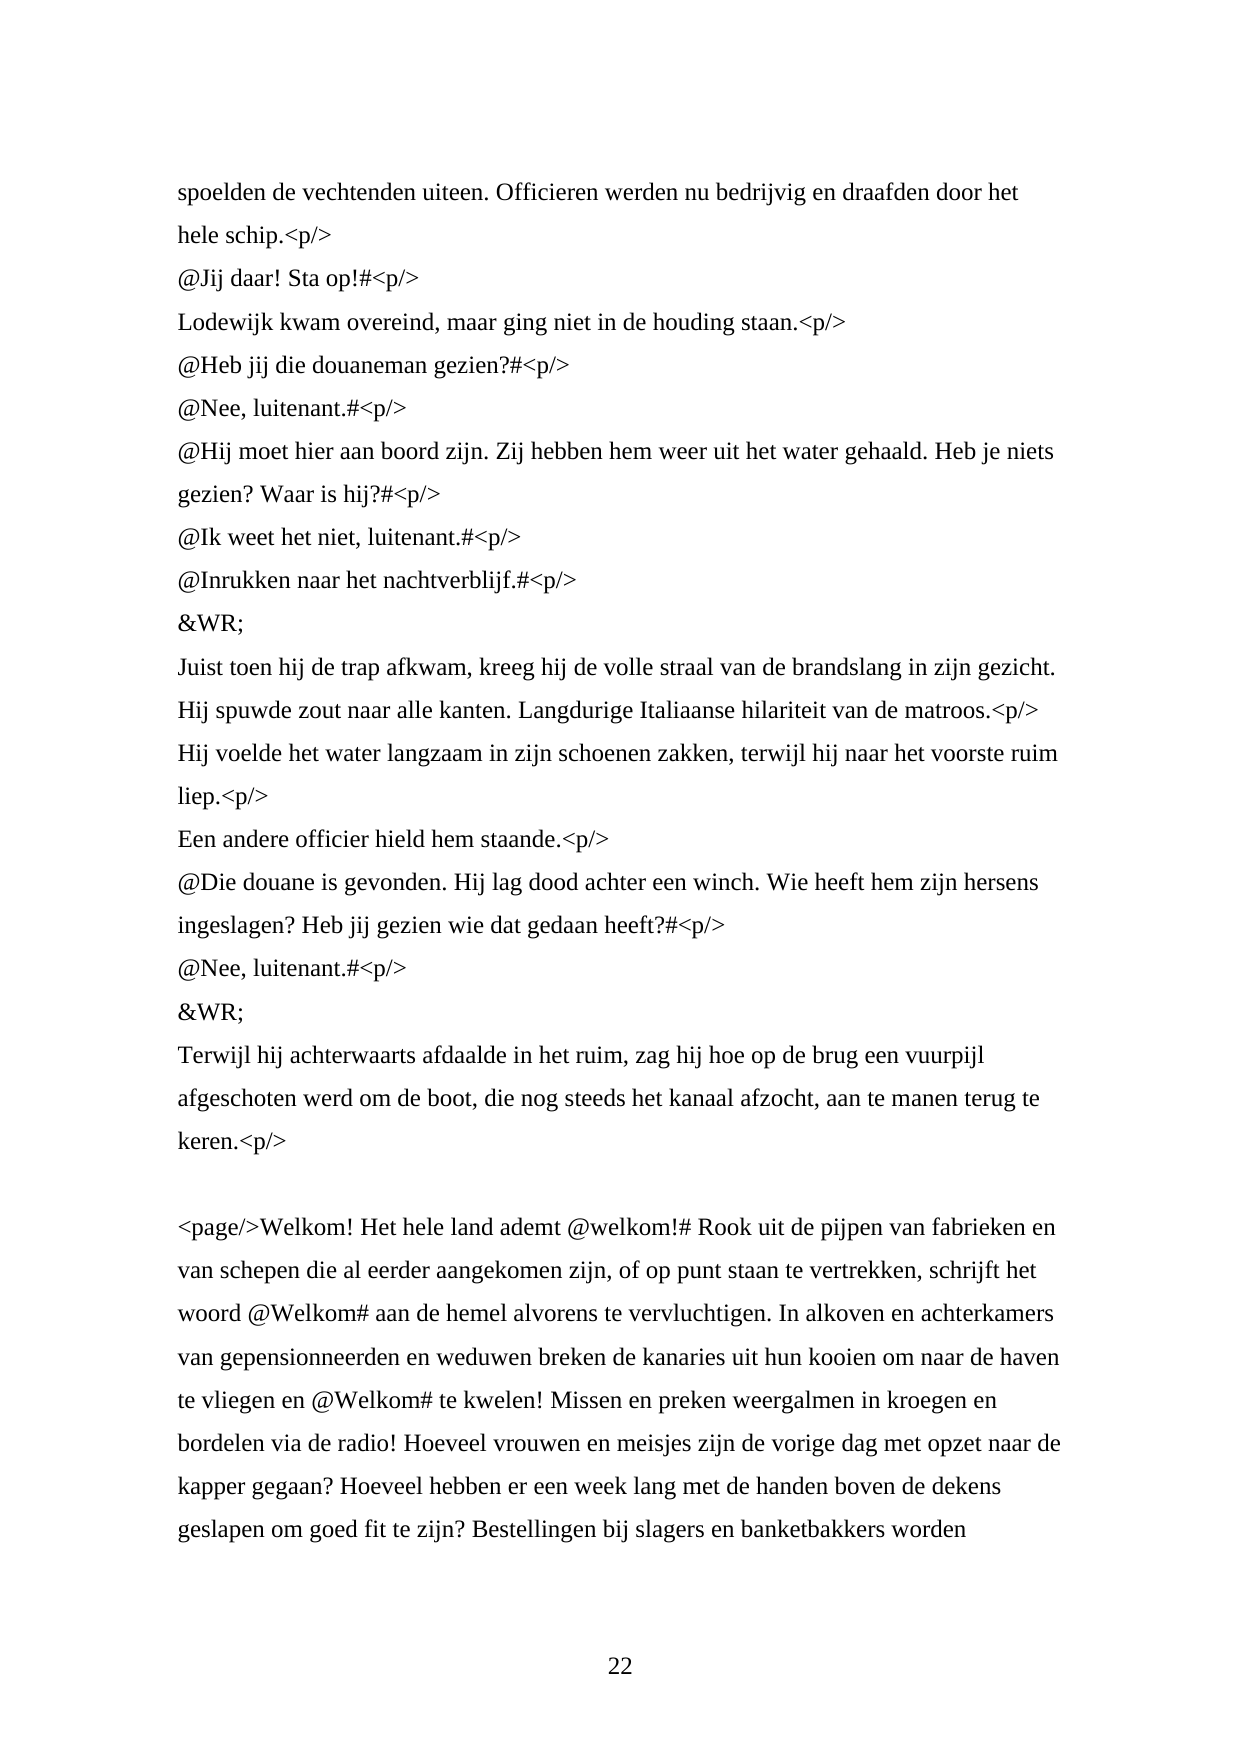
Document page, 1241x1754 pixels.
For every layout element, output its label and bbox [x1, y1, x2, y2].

text [177, 1212, 1063, 1543]
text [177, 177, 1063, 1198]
